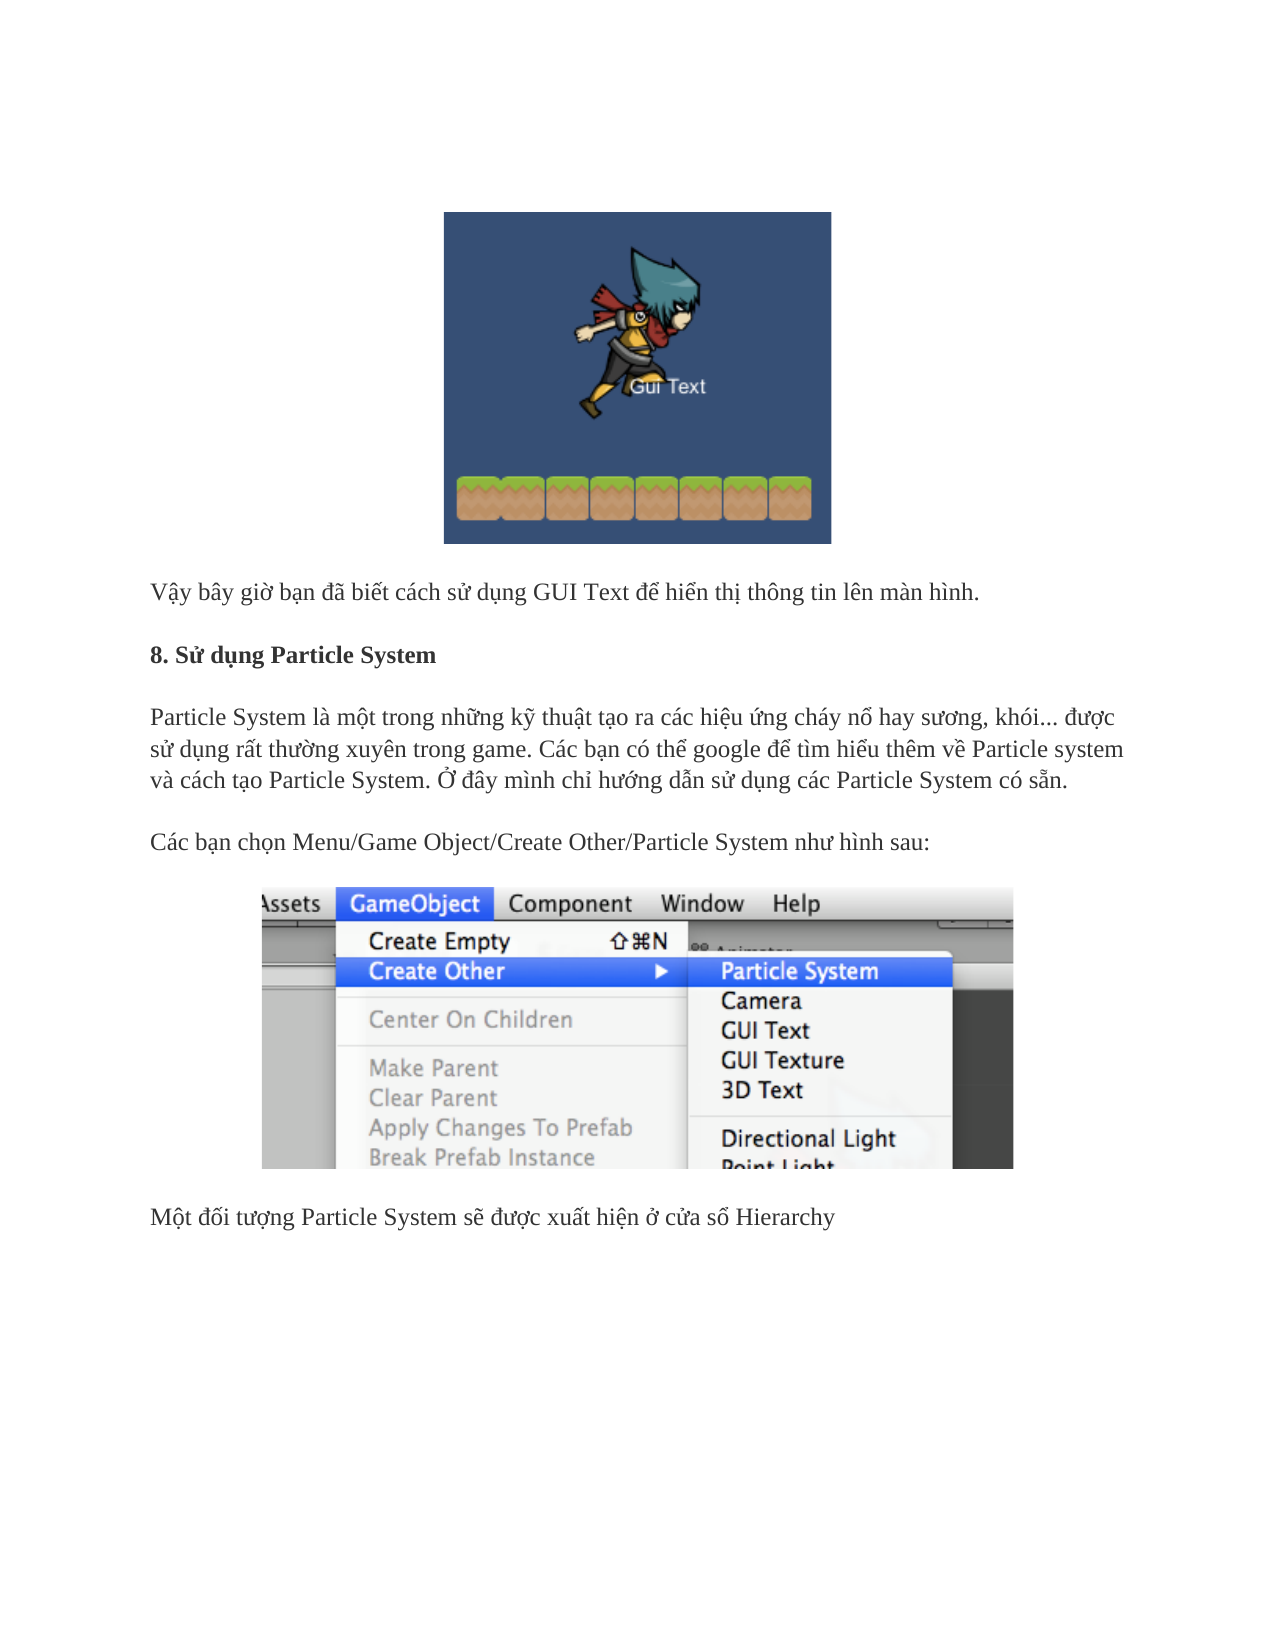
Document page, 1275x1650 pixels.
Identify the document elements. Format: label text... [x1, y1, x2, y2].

text Một đối tượng Particle System sẽ được xuất hiện ở cửa sổ Hierarchy [150, 1169, 1125, 1231]
picture [261, 887, 1014, 1169]
text Vậy bây giờ bạn đã biết cách sử dụng GUI Text để hiển thị thông tin lên màn hình. 8. Sử dụng Particle System Particle System là một trong những kỹ thuật tạo ra các hiệu ứng cháy nổ hay sương, khói... được sử dụng rất thường xuyên trong game. Các bạn có thể google để tìm hiểu thêm về Particle system và cách tạo Particle System. Ở đây mình chỉ hướng dẫn sử dụng các Particle System có sẵn. Các bạn chọn Menu/Game Object/Create Other/Particle System như hình sau: [150, 544, 1125, 856]
picture [443, 212, 832, 544]
